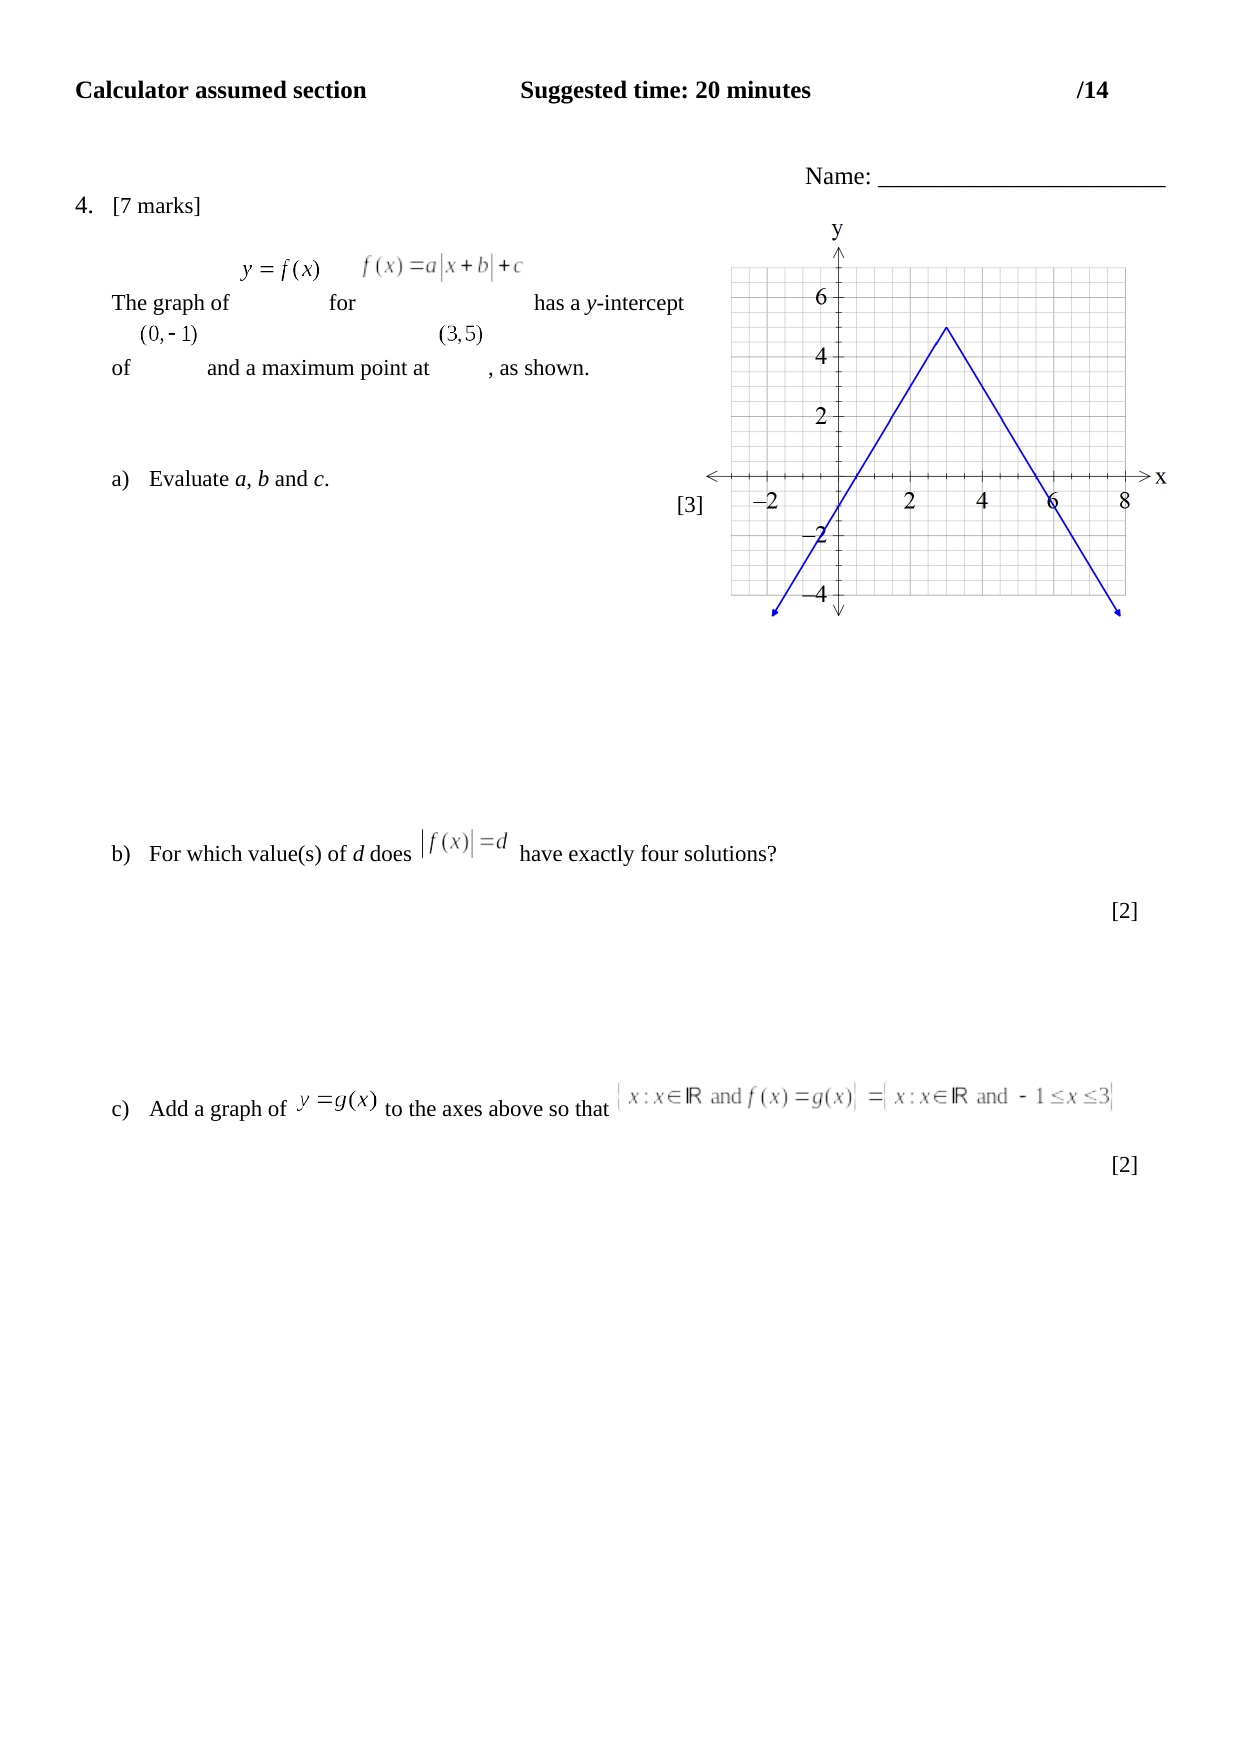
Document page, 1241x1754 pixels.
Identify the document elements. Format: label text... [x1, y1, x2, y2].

list [3] [149, 491, 703, 517]
list Add a graph of to the axes above so that [111, 1078, 1139, 1121]
list [2] [150, 897, 1138, 923]
text The graph of for has a y-intercept of and a maximum point at , as shown. [111, 247, 703, 381]
text Name: _______________________ [75, 161, 1165, 190]
text Calculator assumed section Suggested time: 20 minutes /14 [75, 75, 1160, 104]
list Evaluate a, b and c. [111, 465, 703, 491]
list [7 marks] [75, 190, 1139, 219]
picture [703, 221, 1169, 619]
list [2] [150, 1152, 1138, 1178]
list For which value(s) of d does have exactly four solutions? [111, 823, 1139, 867]
